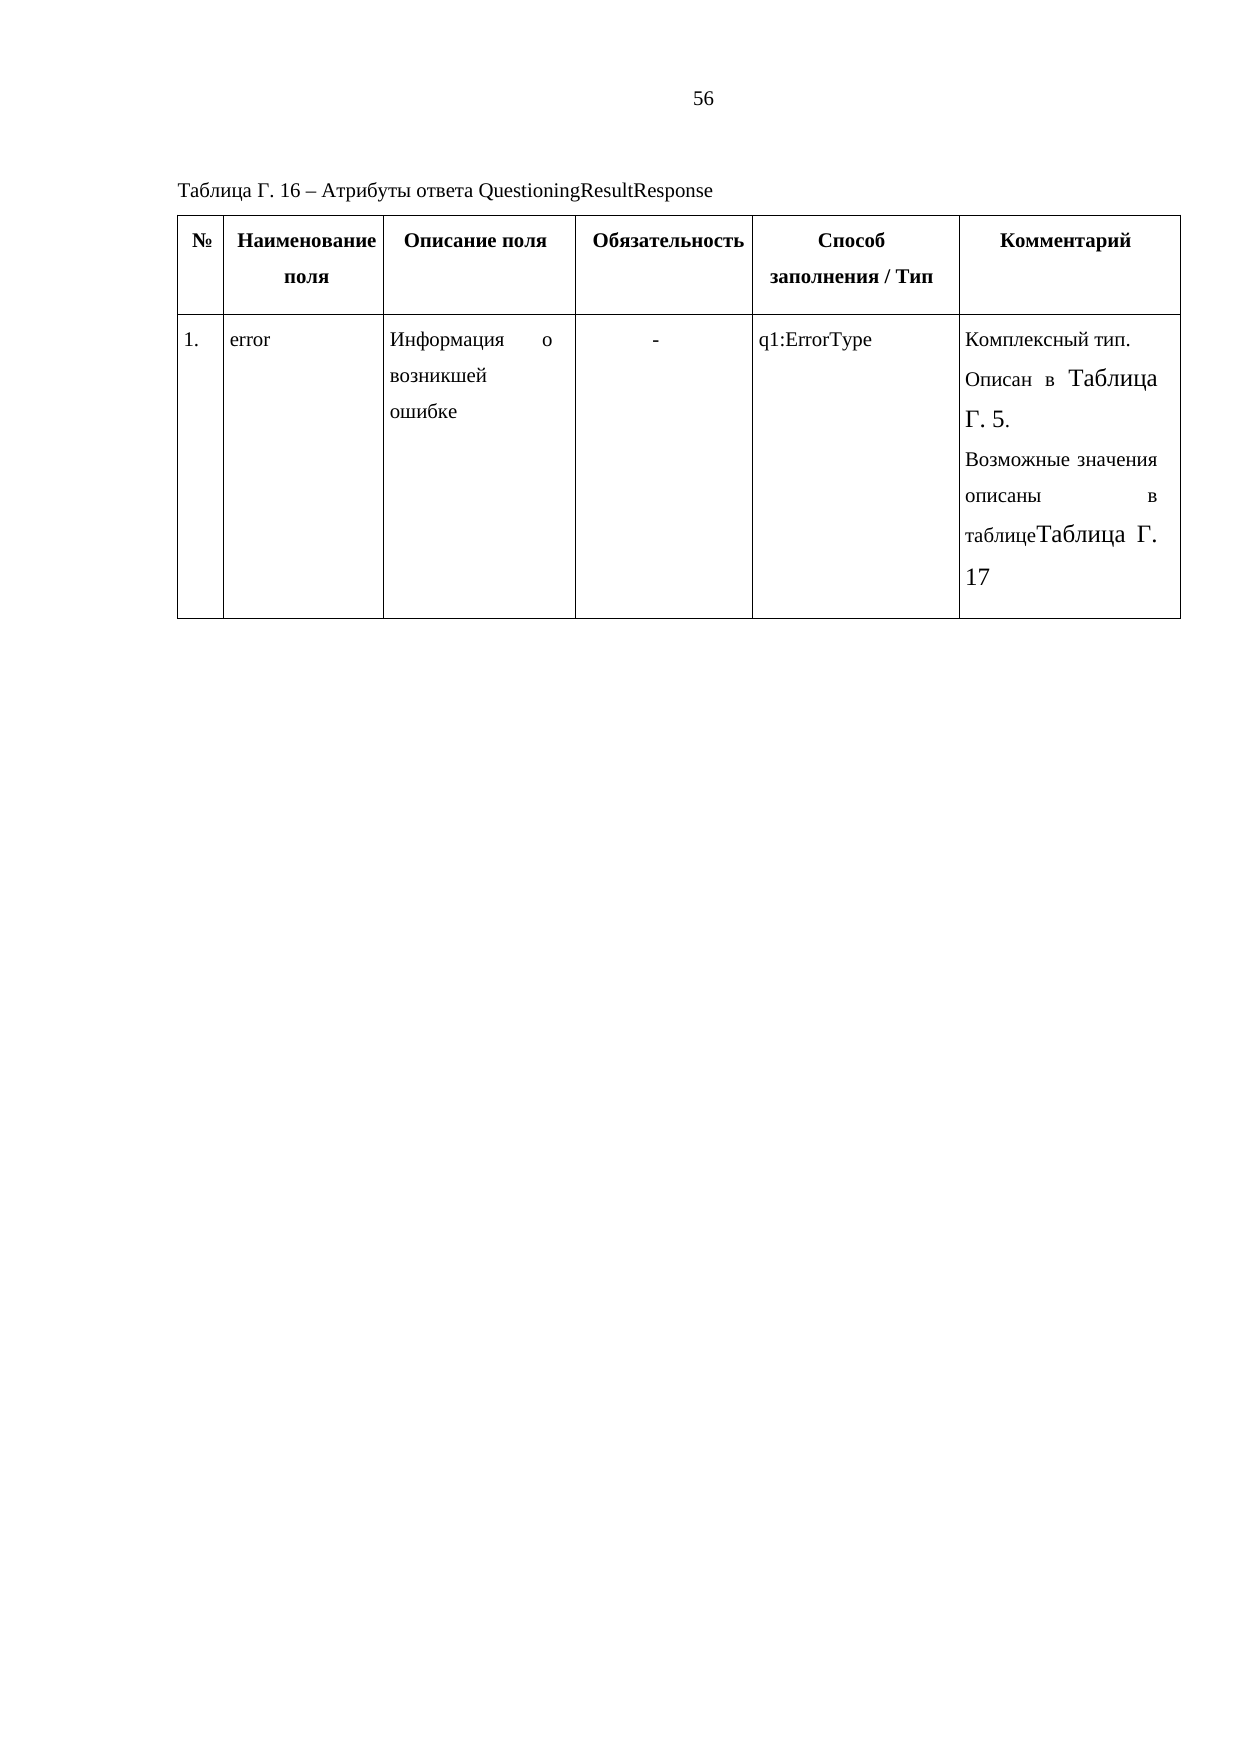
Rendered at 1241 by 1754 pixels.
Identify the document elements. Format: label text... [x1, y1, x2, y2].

table_header Способ заполнения / Тип [753, 216, 959, 314]
table_cell [178, 315, 223, 618]
table_cell error [224, 315, 383, 618]
table_header № [178, 216, 223, 314]
table_header Описание поля [384, 216, 575, 314]
table_header Наименование поля [224, 216, 383, 314]
table_cell - [576, 315, 752, 618]
text Таблица Г. 16 – Атрибуты ответа QuestioningResultResponse [177, 178, 1152, 202]
table_cell Комплексный тип. Описан в таблицеТаблица Г. 5. Возможные значения описаны в таблицеТаблица Г. 17 [960, 315, 1180, 618]
table_header Обязательность [576, 216, 752, 314]
table_header Комментарий [960, 216, 1180, 314]
table_cell Информация о возникшей ошибке [384, 315, 575, 618]
table_cell q1:ErrorType [753, 315, 959, 618]
